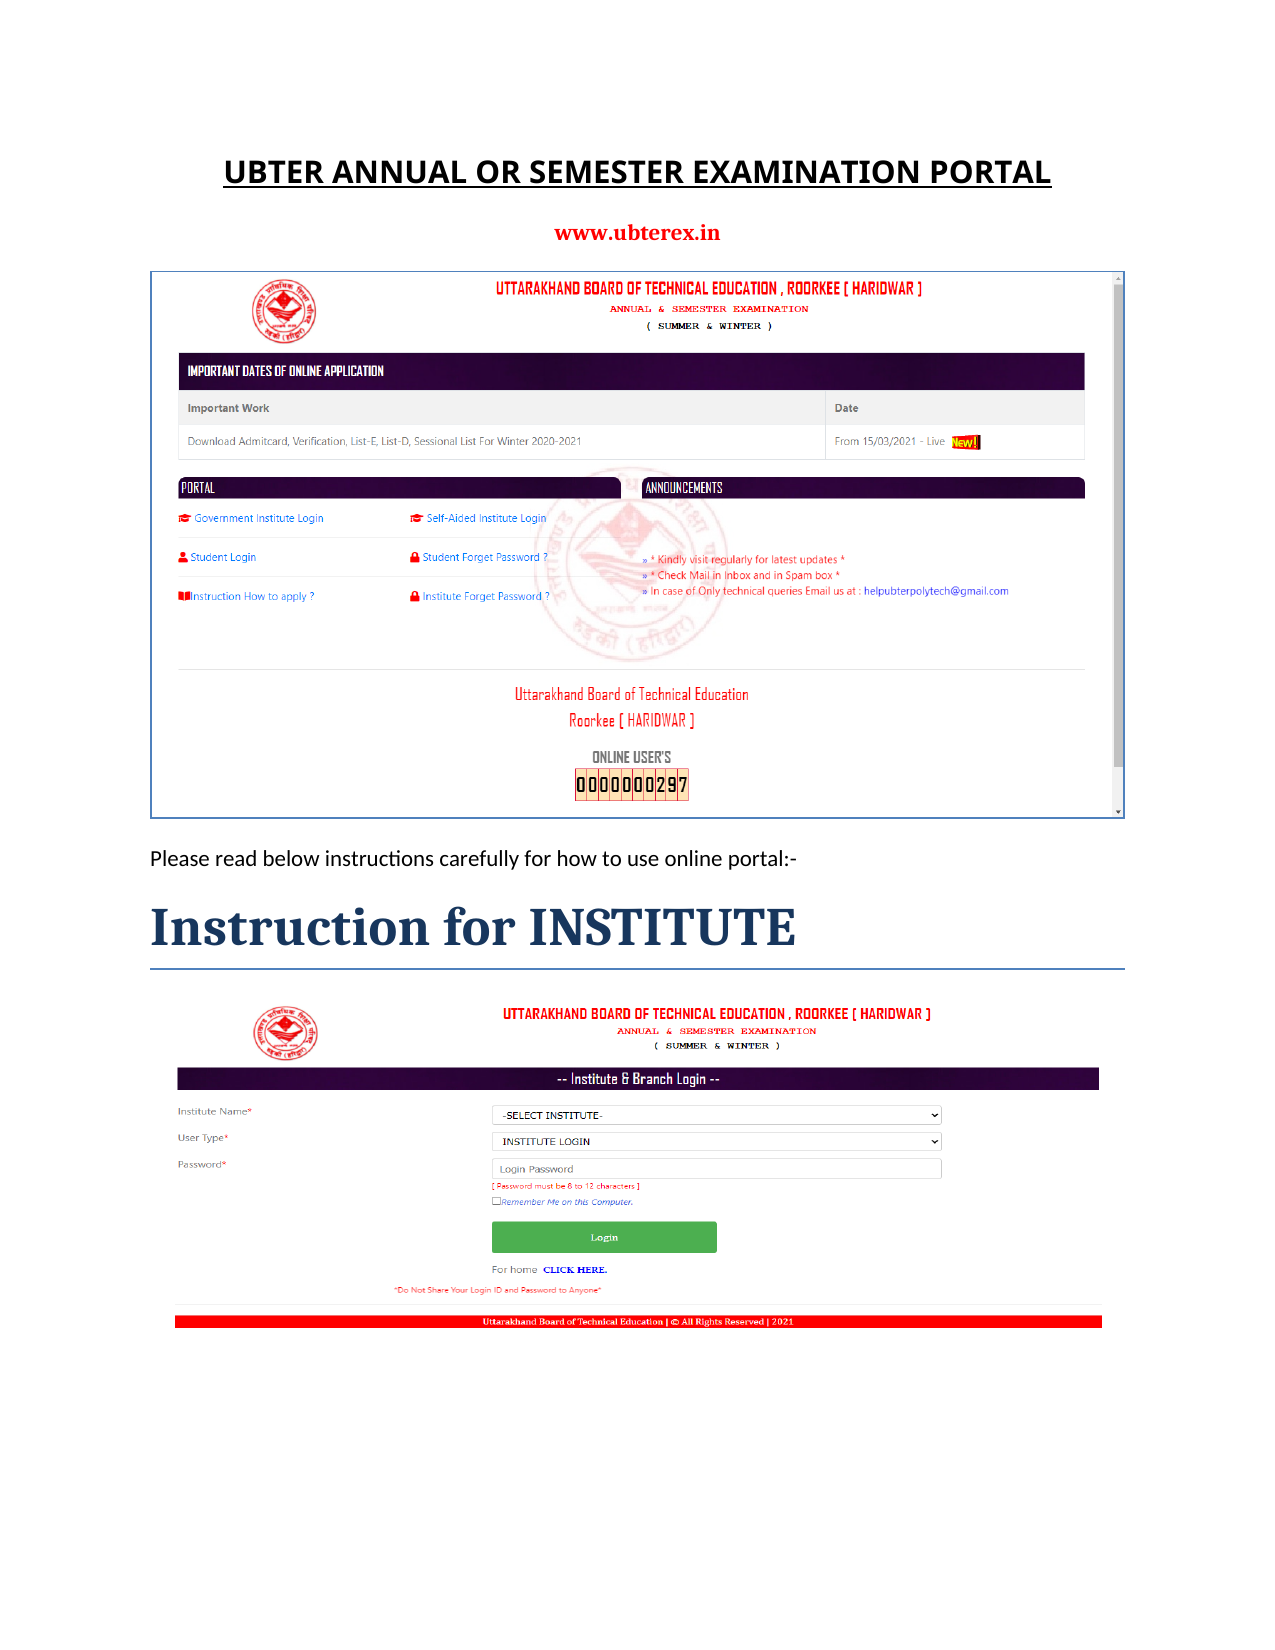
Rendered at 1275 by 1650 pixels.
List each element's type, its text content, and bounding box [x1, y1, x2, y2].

text UBTER ANNUAL OR SEMESTER EXAMINATION PORTAL [150, 150, 1125, 193]
picture [150, 1001, 1125, 1462]
title Instruction for INSTITUTE [150, 897, 1125, 968]
picture [152, 272, 1123, 817]
text www.ubterex.in [150, 220, 1125, 246]
text Please read below instructions carefully for how to use online portal:- [150, 844, 1125, 872]
